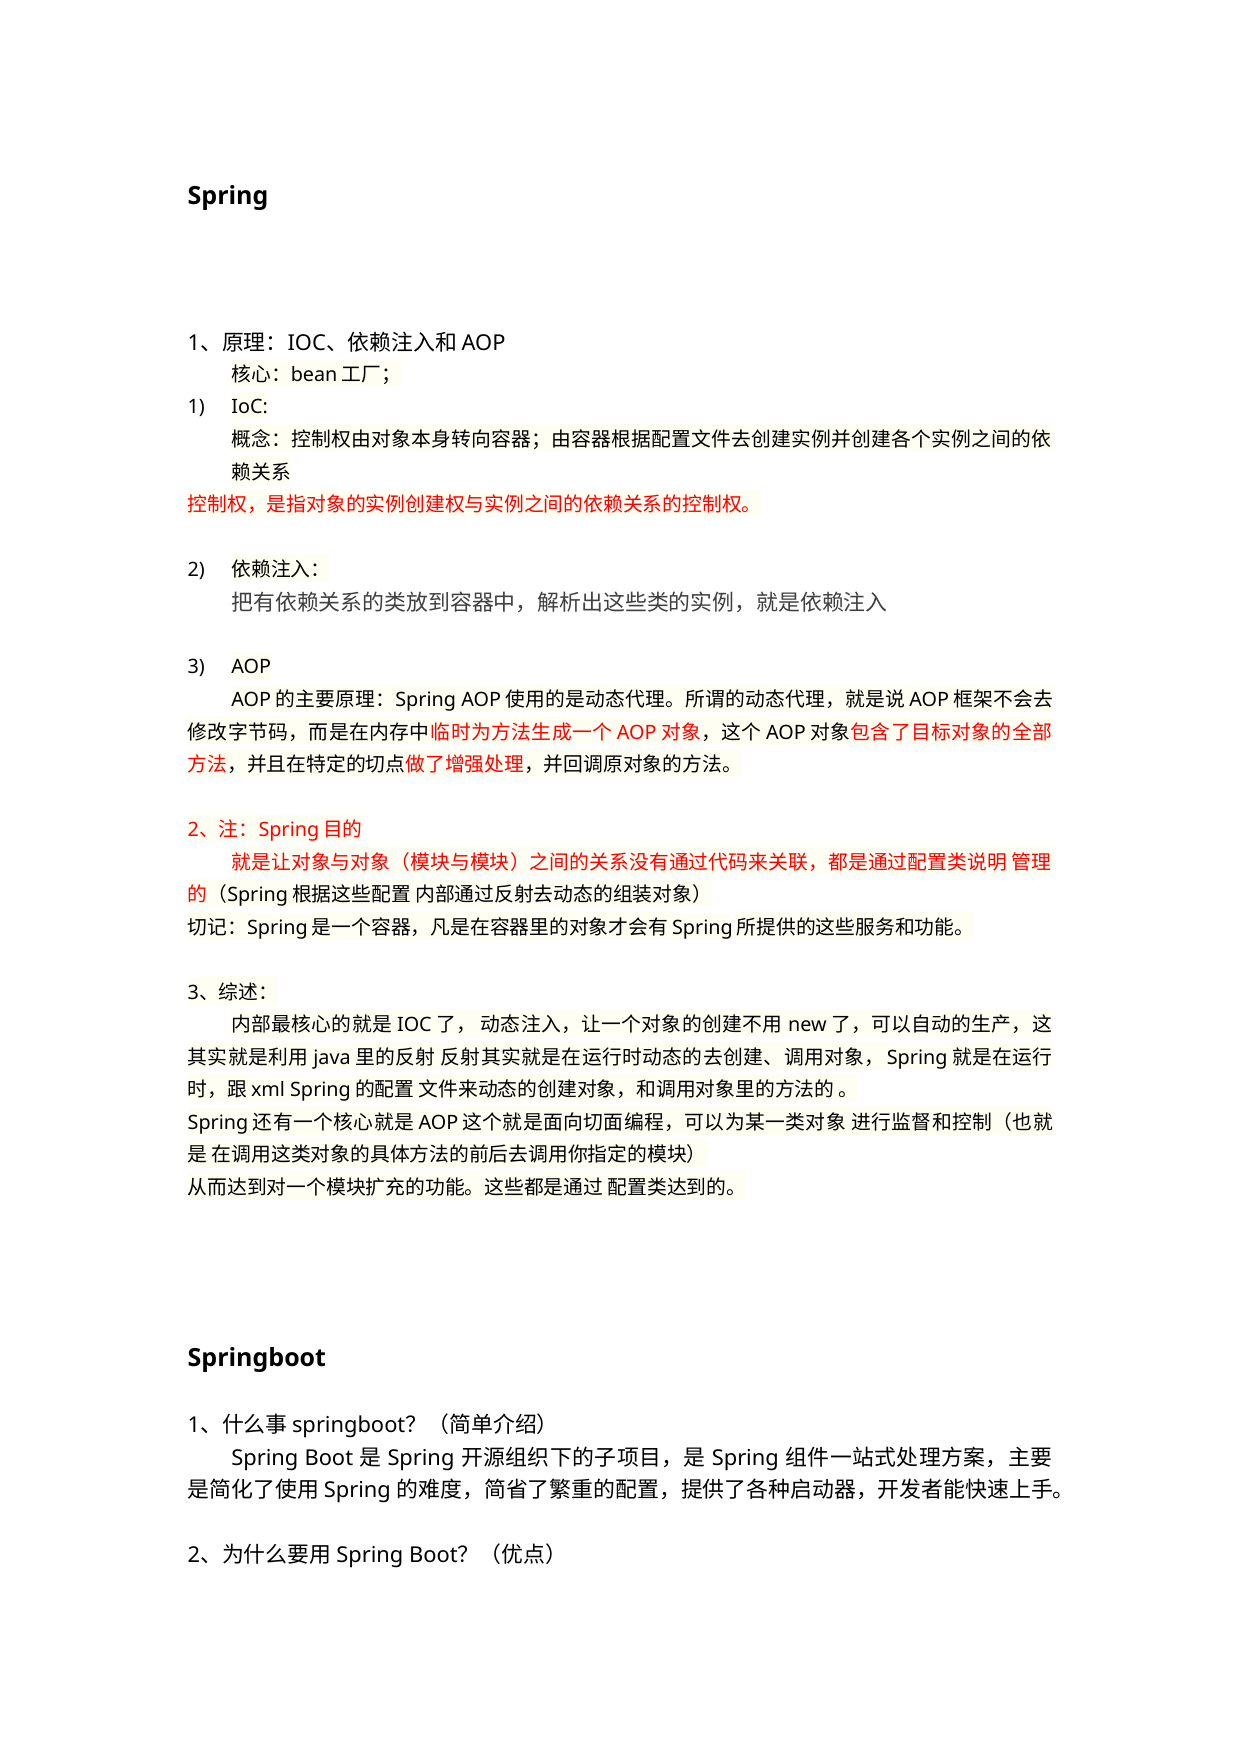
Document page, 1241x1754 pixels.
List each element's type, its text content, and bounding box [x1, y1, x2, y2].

list 控制权，是指对象的实例创建权与实例之间的依赖关系的控制权。 [187, 487, 1053, 519]
list AOP的主要原理：Spring AOP使用的是动态代理。所谓的动态代理，就是说AOP框架不会去修改字节码，而是在内存中临时为方法生成一个AOP对象，这个AOP对象包含了目标对象的全部方法，并且在特定的切点做了增强处理，并回调原对象的方法。 [187, 682, 1053, 779]
list 3、综述： [187, 974, 1053, 1007]
list 1、原理：IOC、依赖注入和AOP [187, 324, 1053, 357]
text Spring [187, 162, 1053, 227]
list IoC: 概念：控制权由对象本身转向容器；由容器根据配置文件去创建实例并创建各个实例之间的依赖关系 [187, 389, 1053, 487]
list 就是让对象与对象（模块与模块）之间的关系没有通过代码来关联，都是通过配置类说明 管理的（Spring根据这些配置 内部通过反射去动态的组装对象） 切记：Spring是一个容器，凡是在容器里的对象才会有Spring所提供的这些服务和功能。 [187, 844, 1053, 942]
text 1、什么事springboot？（简单介绍） [187, 1407, 1053, 1439]
list 内部最核心的就是IOC了， 动态注入，让一个对象的创建不用new了，可以自动的生产，这其实就是利用java里的反射 反射其实就是在运行时动态的去创建、调用对象，Spring就是在运行时，跟xml Spring的配置 文件来动态的创建对象，和调用对象里的方法的 。 Spring还有一个核心就是AOP这个就是面向切面编程，可以为某一类对象 进行监督和控制（也就是 在调用这类对象的具体方法的前后去调用你指定的模块） 从而达到对一个模块扩充的功能。这些都是通过 配置类达到的。 [187, 1007, 1053, 1202]
list 依赖注入： [187, 552, 1053, 584]
list 把有依赖关系的类放到容器中，解析出这些类的实例，就是依赖注入 [187, 584, 1053, 617]
list AOP [187, 649, 1053, 682]
list 核心：bean工厂； [187, 357, 1053, 389]
list 2、注：Spring目的 [187, 779, 1053, 844]
subtitle Springboot [187, 1324, 1053, 1389]
list Spring Boot 是 Spring 开源组织下的子项目，是 Spring 组件一站式处理方案，主要是简化了使用 Spring 的难度，简省了繁重的配置，提供了各种启动器，开发者能快速上手。 [187, 1439, 1053, 1504]
text 2、为什么要用 Spring Boot？（优点） [187, 1537, 1053, 1569]
